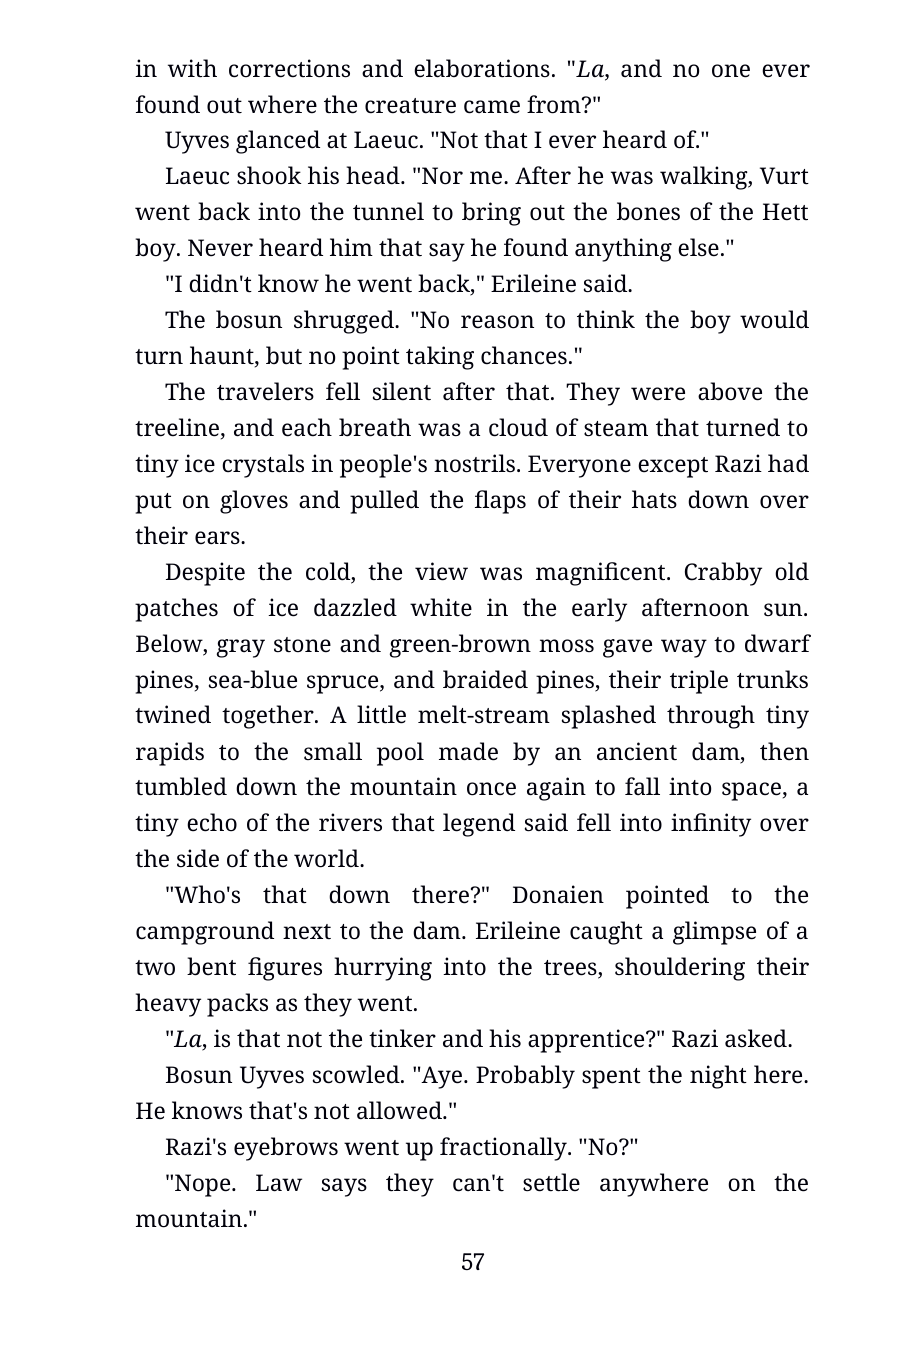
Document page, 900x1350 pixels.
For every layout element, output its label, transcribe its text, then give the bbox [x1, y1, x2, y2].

text Uyves glanced at Laeuc. "Not that I ever heard of." [135, 124, 810, 156]
text "I didn't know he went back," Erileine said. [135, 268, 810, 299]
text The travelers fell silent after that. They were above the treeline, and each breath was a cloud of steam that turned to tiny ice crystals in people's nostrils. Everyone except Razi had put on gloves and pulled the flaps of their hats down over their ears. [135, 376, 810, 551]
text "Who's that down there?" Donaien pointed to the campground next to the dam. Erileine caught a glimpse of a two bent figures hurrying into the trees, shouldering their heavy packs as they went. [135, 879, 810, 1018]
text Despite the cold, the view was magnificent. Crabby old patches of ice dazzled white in the early afternoon sun. Below, gray stone and green-brown moss gave way to dwarf pines, sea-blue spruce, and braided pines, their triple trunks twined together. A little melt-stream splashed through tiny rapids to the small pool made by an ancient dam, then tumbled down the mountain once again to fall into space, a tiny echo of the rivers that legend said fell into infinity over the side of the world. [135, 556, 810, 874]
text Laeuc shook his head. "Nor me. After he was walking, Vurt went back into the tunnel to bring out the bones of the Hett boy. Never heard him that say he found anything else." [135, 160, 810, 263]
text Razi's eyebrows went up fractionally. "No?" [135, 1131, 810, 1162]
text Bosun Uyves scowled. "Aye. Probably spent the night here. He knows that's not allowed." [135, 1059, 810, 1126]
text "Nope. Law says they can't settle anywhere on the mountain." [135, 1167, 810, 1234]
text The bosun shrugged. "No reason to think the boy would turn haunt, but no point taking chances." [135, 304, 810, 371]
text "La, is that not the tinker and his apprentice?" Razi asked. [135, 1023, 810, 1054]
